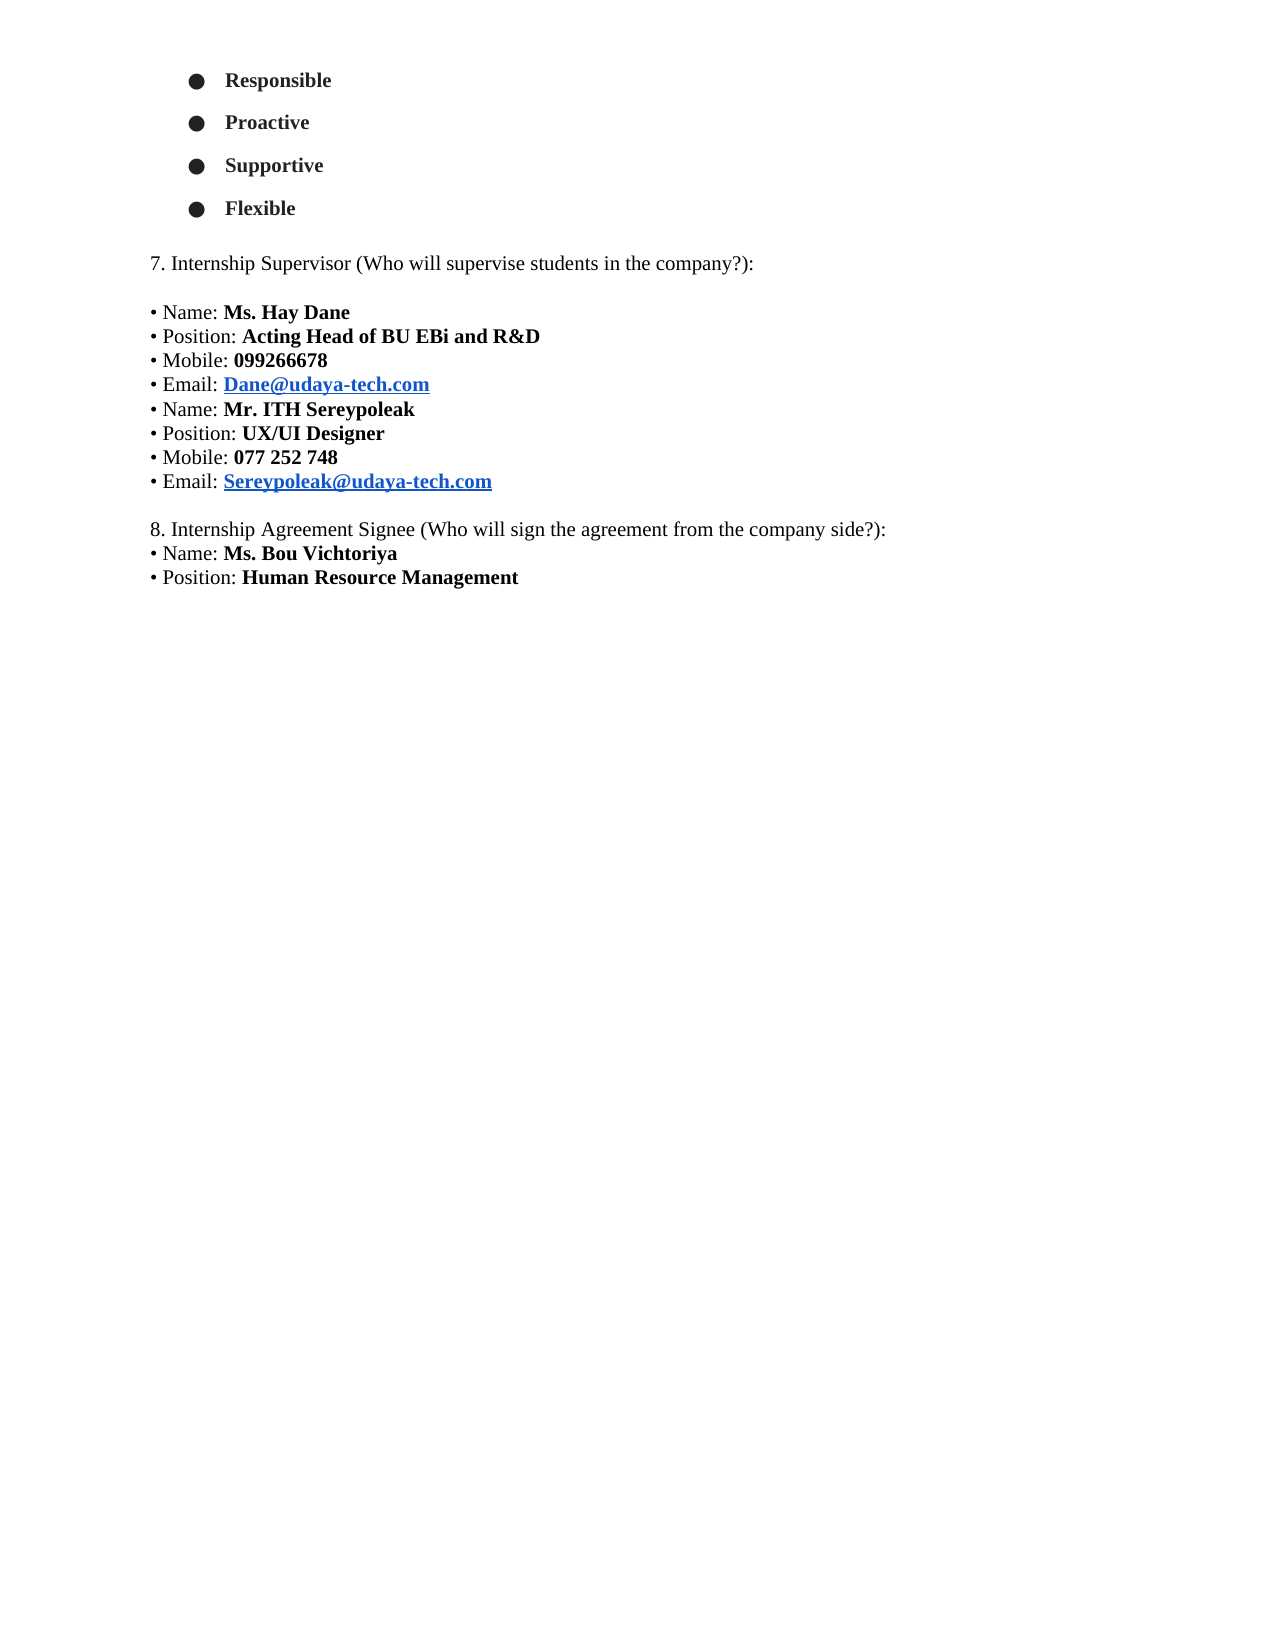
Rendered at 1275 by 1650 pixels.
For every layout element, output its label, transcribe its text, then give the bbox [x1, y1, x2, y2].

list Flexible [187, 184, 1125, 227]
list Proactive [187, 99, 1125, 142]
list Supportive [187, 142, 1125, 184]
text 7. Internship Supervisor (Who will supervise students in the company?): [150, 227, 1125, 275]
list Responsible [187, 56, 1125, 99]
text 8. Internship Agreement Signee (Who will sign the agreement from the company side?): • Name: Ms. Bou Vichtoriya • Position: Human Resource Management [150, 493, 1125, 589]
text • Name: Ms. Hay Dane • Position: Acting Head of BU EBi and R&D • Mobile: 099266678 • Email: Dane@udaya-tech.com [150, 300, 1125, 396]
text • Name: Mr. ITH Sereypoleak • Position: UX/UI Designer • Mobile: 077 252 748 • Email: Sereypoleak@udaya-tech.com [150, 396, 1125, 493]
